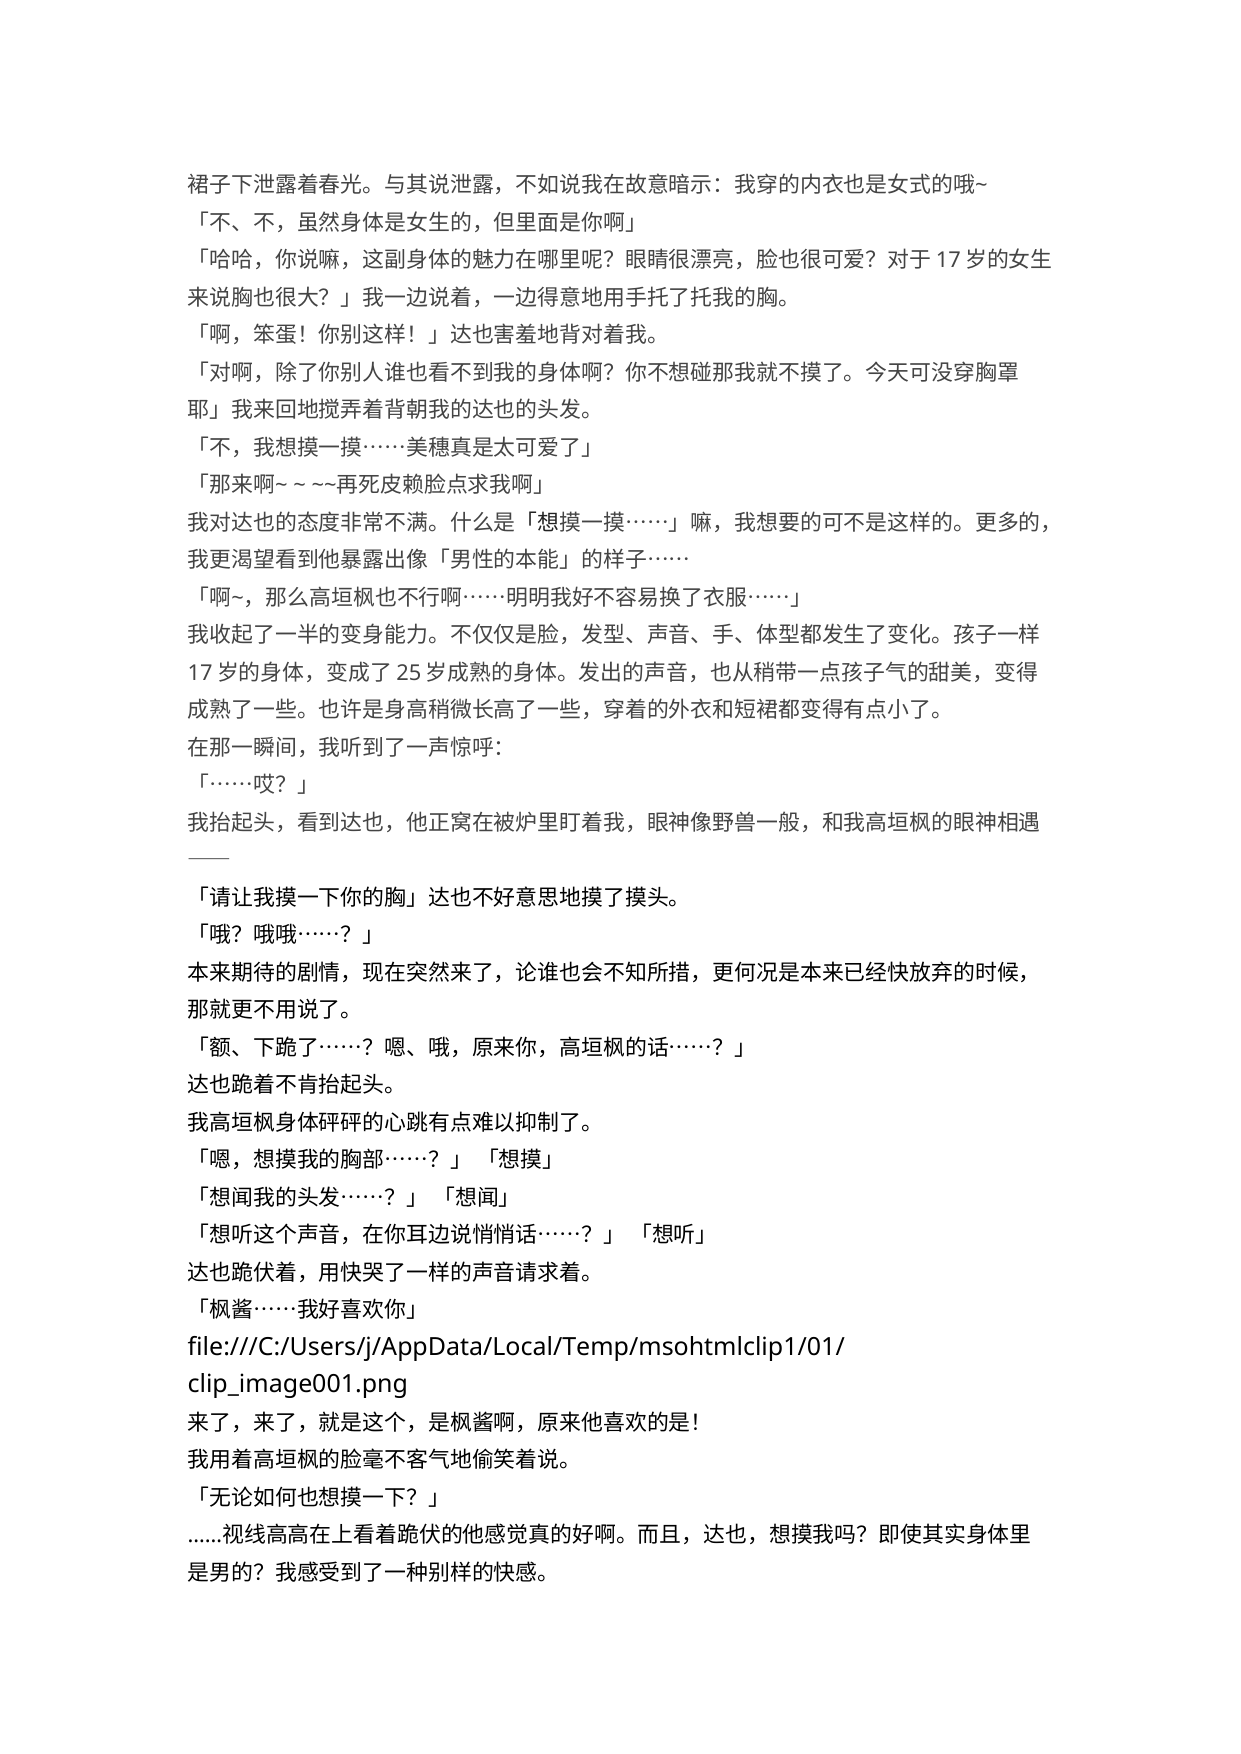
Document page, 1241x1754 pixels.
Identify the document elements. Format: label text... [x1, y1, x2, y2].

text 「对啊，除了你别人谁也看不到我的身体啊？你不想碰那我就不摸了。今天可没穿胸罩耶」我来回地搅弄着背朝我的达也的头发。 [187, 352, 1053, 427]
text 「啊~，那么高垣枫也不行啊……明明我好不容易换了衣服……」 [187, 577, 1053, 614]
text 「想听这个声音，在你耳边说悄悄话……？」 「想听」 [187, 1214, 1053, 1252]
text 我用着高垣枫的脸毫不客气地偷笑着说。 [187, 1439, 1053, 1477]
text 「……哎？」 [187, 764, 1053, 802]
text 我收起了一半的变身能力。不仅仅是脸，发型、声音、手、体型都发生了变化。孩子一样17岁的身体，变成了25岁成熟的身体。发出的声音，也从稍带一点孩子气的甜美，变得成熟了一些。也许是身高稍微长高了一些，穿着的外衣和短裙都变得有点小了。 [187, 614, 1053, 727]
text 「额、下跪了……？嗯、哦，原来你，高垣枫的话……？」 [187, 1027, 1053, 1064]
text file:///C:/Users/j/AppData/Local/Temp/msohtmlclip1/01/clip_image001.png [187, 1327, 1053, 1402]
text 「那来啊~ ~ ~~再死皮赖脸点求我啊」 [187, 464, 1053, 502]
text 达也跪伏着，用快哭了一样的声音请求着。 [187, 1252, 1053, 1289]
text 「无论如何也想摸一下？」 [187, 1477, 1053, 1514]
text 在那一瞬间，我听到了一声惊呼： [187, 727, 1053, 764]
text 「请让我摸一下你的胸」达也不好意思地摸了摸头。 [187, 877, 1053, 914]
text 我对达也的态度非常不满。什么是「想摸一摸……」嘛，我想要的可不是这样的。更多的，我更渴望看到他暴露出像「男性的本能」的样子…… [187, 502, 1053, 577]
text 「哈哈，你说嘛，这副身体的魅力在哪里呢？眼睛很漂亮，脸也很可爱？对于17岁的女生来说胸也很大？」我一边说着，一边得意地用手托了托我的胸。 [187, 239, 1053, 314]
text 我抬起头，看到达也，他正窝在被炉里盯着我，眼神像野兽一般，和我高垣枫的眼神相遇—— [187, 802, 1053, 877]
text 来了，来了，就是这个，是枫酱啊，原来他喜欢的是！ [187, 1402, 1053, 1439]
text 我高垣枫身体砰砰的心跳有点难以抑制了。 [187, 1102, 1053, 1139]
text 「不、不，虽然身体是女生的，但里面是你啊」 [187, 202, 1053, 239]
text ……视线高高在上看着跪伏的他感觉真的好啊。而且，达也，想摸我吗？即使其实身体里是男的？我感受到了一种别样的快感。 [187, 1514, 1053, 1589]
text 达也跪着不肯抬起头。 [187, 1064, 1053, 1102]
text 「啊，笨蛋！你别这样！」达也害羞地背对着我。 [187, 314, 1053, 352]
text 「不，我想摸一摸……美穗真是太可爱了」 [187, 427, 1053, 464]
text 裙子下泄露着春光。与其说泄露，不如说我在故意暗示：我穿的内衣也是女式的哦~ [187, 164, 1053, 202]
text 「枫酱……我好喜欢你」 [187, 1289, 1053, 1327]
text 本来期待的剧情，现在突然来了，论谁也会不知所措，更何况是本来已经快放弃的时候，那就更不用说了。 [187, 952, 1053, 1027]
text 「嗯，想摸我的胸部……？」 「想摸」 [187, 1139, 1053, 1177]
text 「哦？哦哦……？」 [187, 914, 1053, 952]
text 「想闻我的头发……？」 「想闻」 [187, 1177, 1053, 1214]
